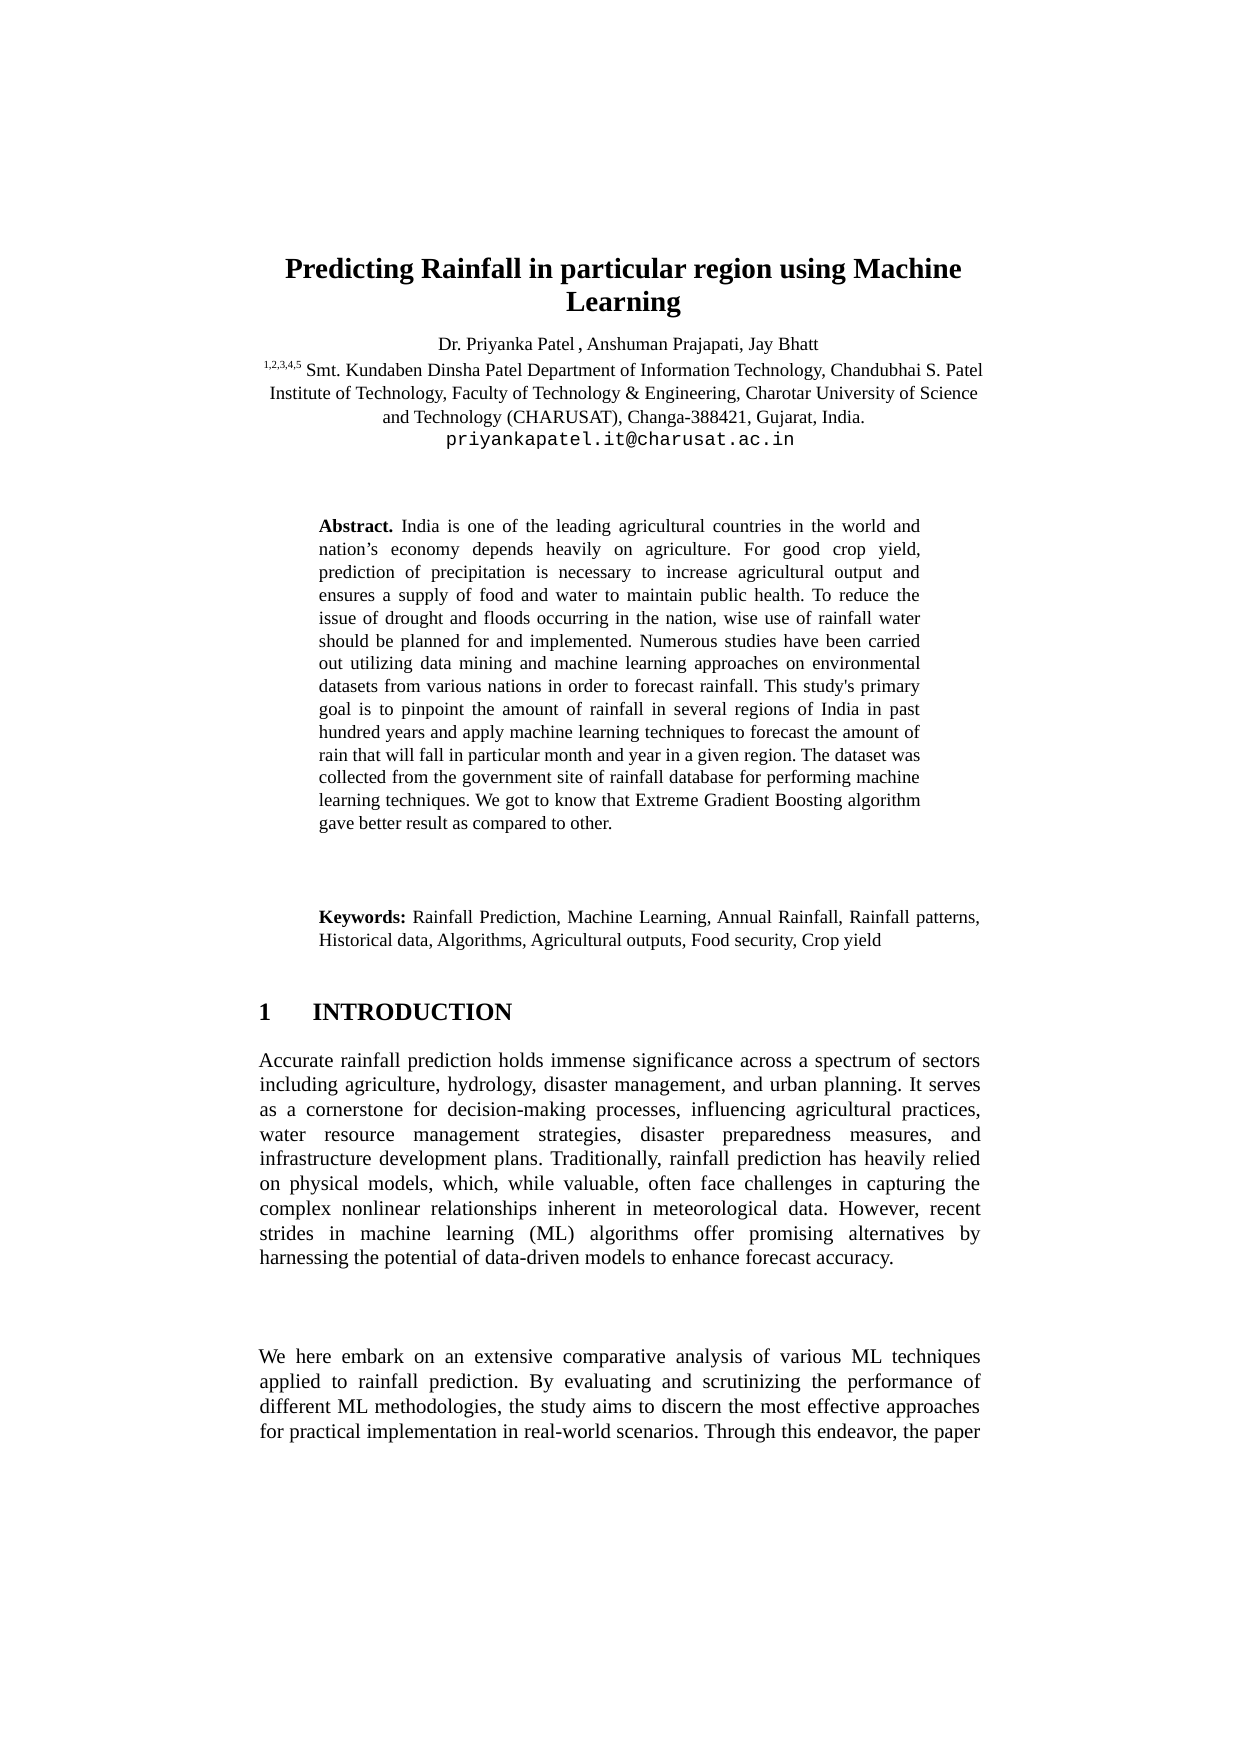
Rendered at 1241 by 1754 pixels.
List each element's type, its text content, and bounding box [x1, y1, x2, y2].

text Dr. Priyanka Patel , Anshuman Prajapati, Jay Bhatt [269, 331, 987, 354]
text Predicting Rainfall in particular region using Machine Learning [260, 252, 987, 318]
subtitle 1 INTRODUCTION [258, 997, 981, 1026]
text Keywords: Rainfall Prediction, Machine Learning, Annual Rainfall, Rainfall patterns, Historical data, Algorithms, Agricultural outputs, Food security, Crop yield [319, 906, 981, 950]
text priyankapatel.it@charusat.ac.in [260, 429, 980, 451]
text 1,2,3,4,5 Smt. Kundaben Dinsha Patel Department of Information Technology, Chandubhai S. Patel Institute of Technology, Faculty of Technology & Engineering, Charotar University of Science and Technology (CHARUSAT), Changa-388421, Gujarat, India. [260, 359, 987, 427]
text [258, 1344, 981, 1443]
text Accurate rainfall prediction holds immense significance across a spectrum of sectors including agriculture, hydrology, disaster management, and urban planning. It serves as a cornerstone for decision-making processes, influencing agricultural practices, water resource management strategies, disaster preparedness measures, and infrastructure development plans. Traditionally, rainfall prediction has heavily relied on physical models, which, while valuable, often face challenges in capturing the complex nonlinear relationships inherent in meteorological data. However, recent strides in machine learning (ML) algorithms offer promising alternatives by harnessing the potential of data-driven models to enhance forecast accuracy. [258, 1048, 981, 1269]
text Abstract. India is one of the leading agricultural countries in the world and nation’s economy depends heavily on agriculture. For good crop yield, prediction of precipitation is necessary to increase agricultural output and ensures a supply of food and water to maintain public health. To reduce the issue of drought and floods occurring in the nation, wise use of rainfall water should be planned for and implemented. Numerous studies have been carried out utilizing data mining and machine learning approaches on environmental datasets from various nations in order to forecast rainfall. This study's primary goal is to pinpoint the amount of rainfall in several regions of India in past hundred years and apply machine learning techniques to forecast the amount of rain that will fall in particular month and year in a given region. The dataset was collected from the government site of rainfall database for performing machine learning techniques. We got to know that Extreme Gradient Boosting algorithm gave better result as compared to other. [319, 515, 921, 833]
